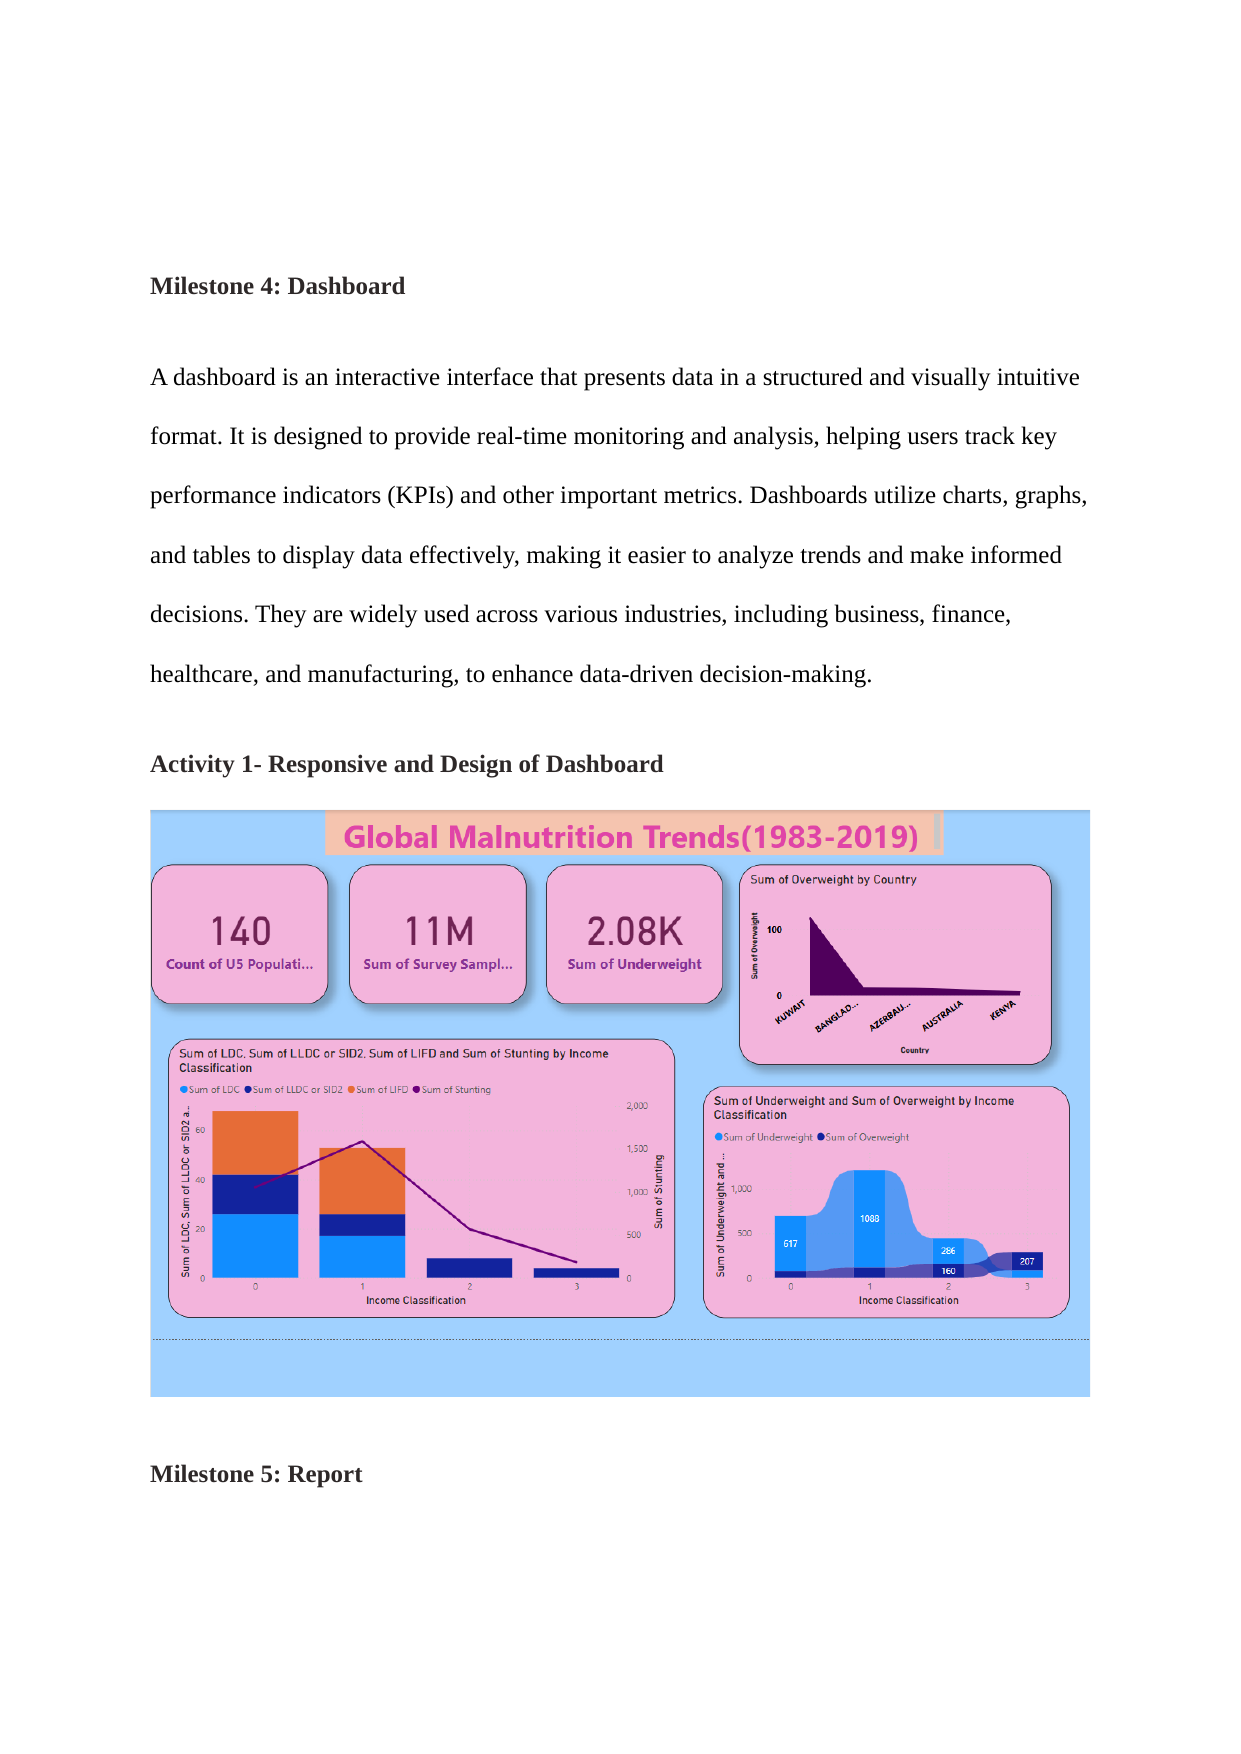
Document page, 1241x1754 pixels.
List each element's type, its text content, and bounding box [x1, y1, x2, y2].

text Milestone 4: Dashboard [150, 241, 1090, 300]
text Milestone 5: Report [150, 1428, 1090, 1488]
text Activity 1- Responsive and Design of Dashboard [150, 719, 1090, 778]
picture [150, 809, 1091, 1397]
text A dashboard is an interactive interface that presents data in a structured and visually intuitive format. It is designed to provide real-time monitoring and analysis, helping users track key performance indicators (KPIs) and other important metrics. Dashboards utilize charts, graphs, and tables to display data effectively, making it easier to analyze trends and make informed decisions. They are widely used across various industries, including business, finance, healthcare, and manufacturing, to enhance data-driven decision-making. [150, 331, 1090, 687]
